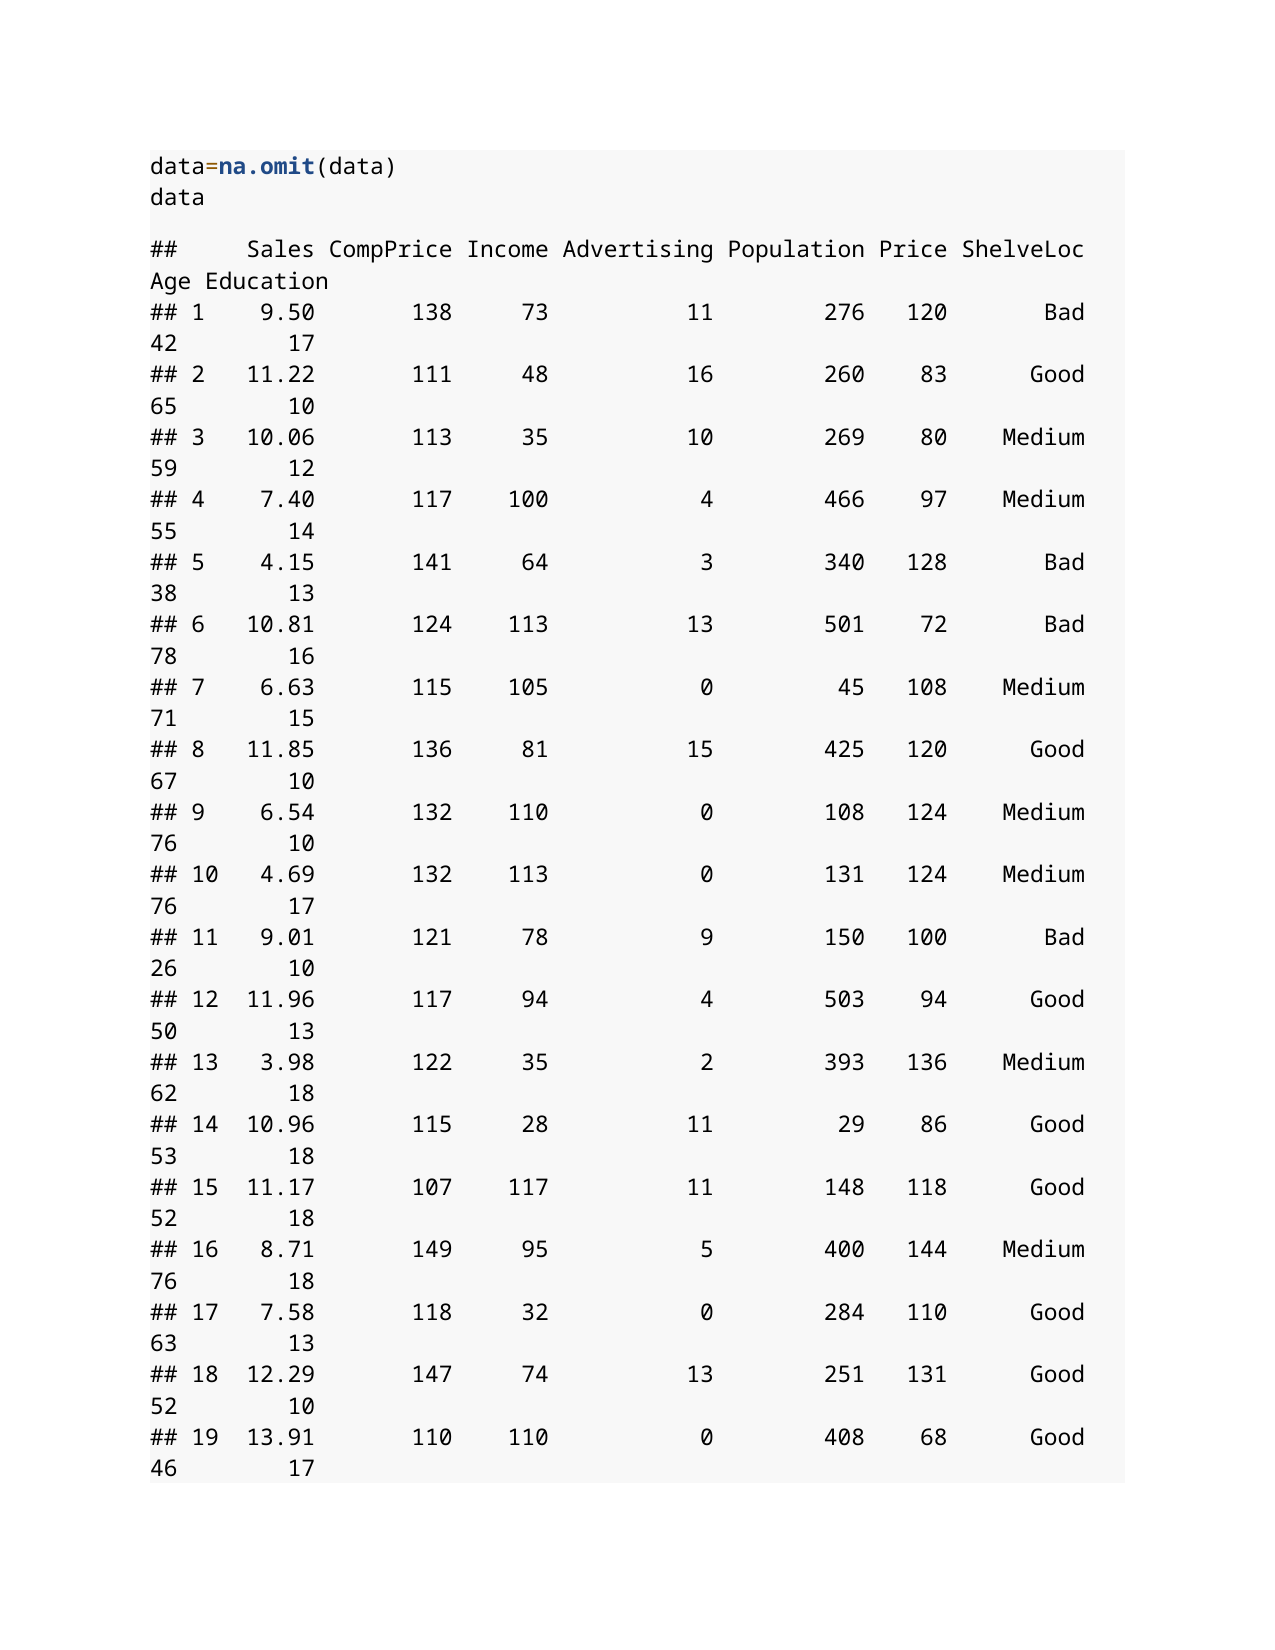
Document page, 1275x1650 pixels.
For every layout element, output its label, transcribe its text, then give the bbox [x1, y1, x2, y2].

text data=na.omit(data) data [205, 150, 1125, 212]
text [150, 233, 1125, 1483]
